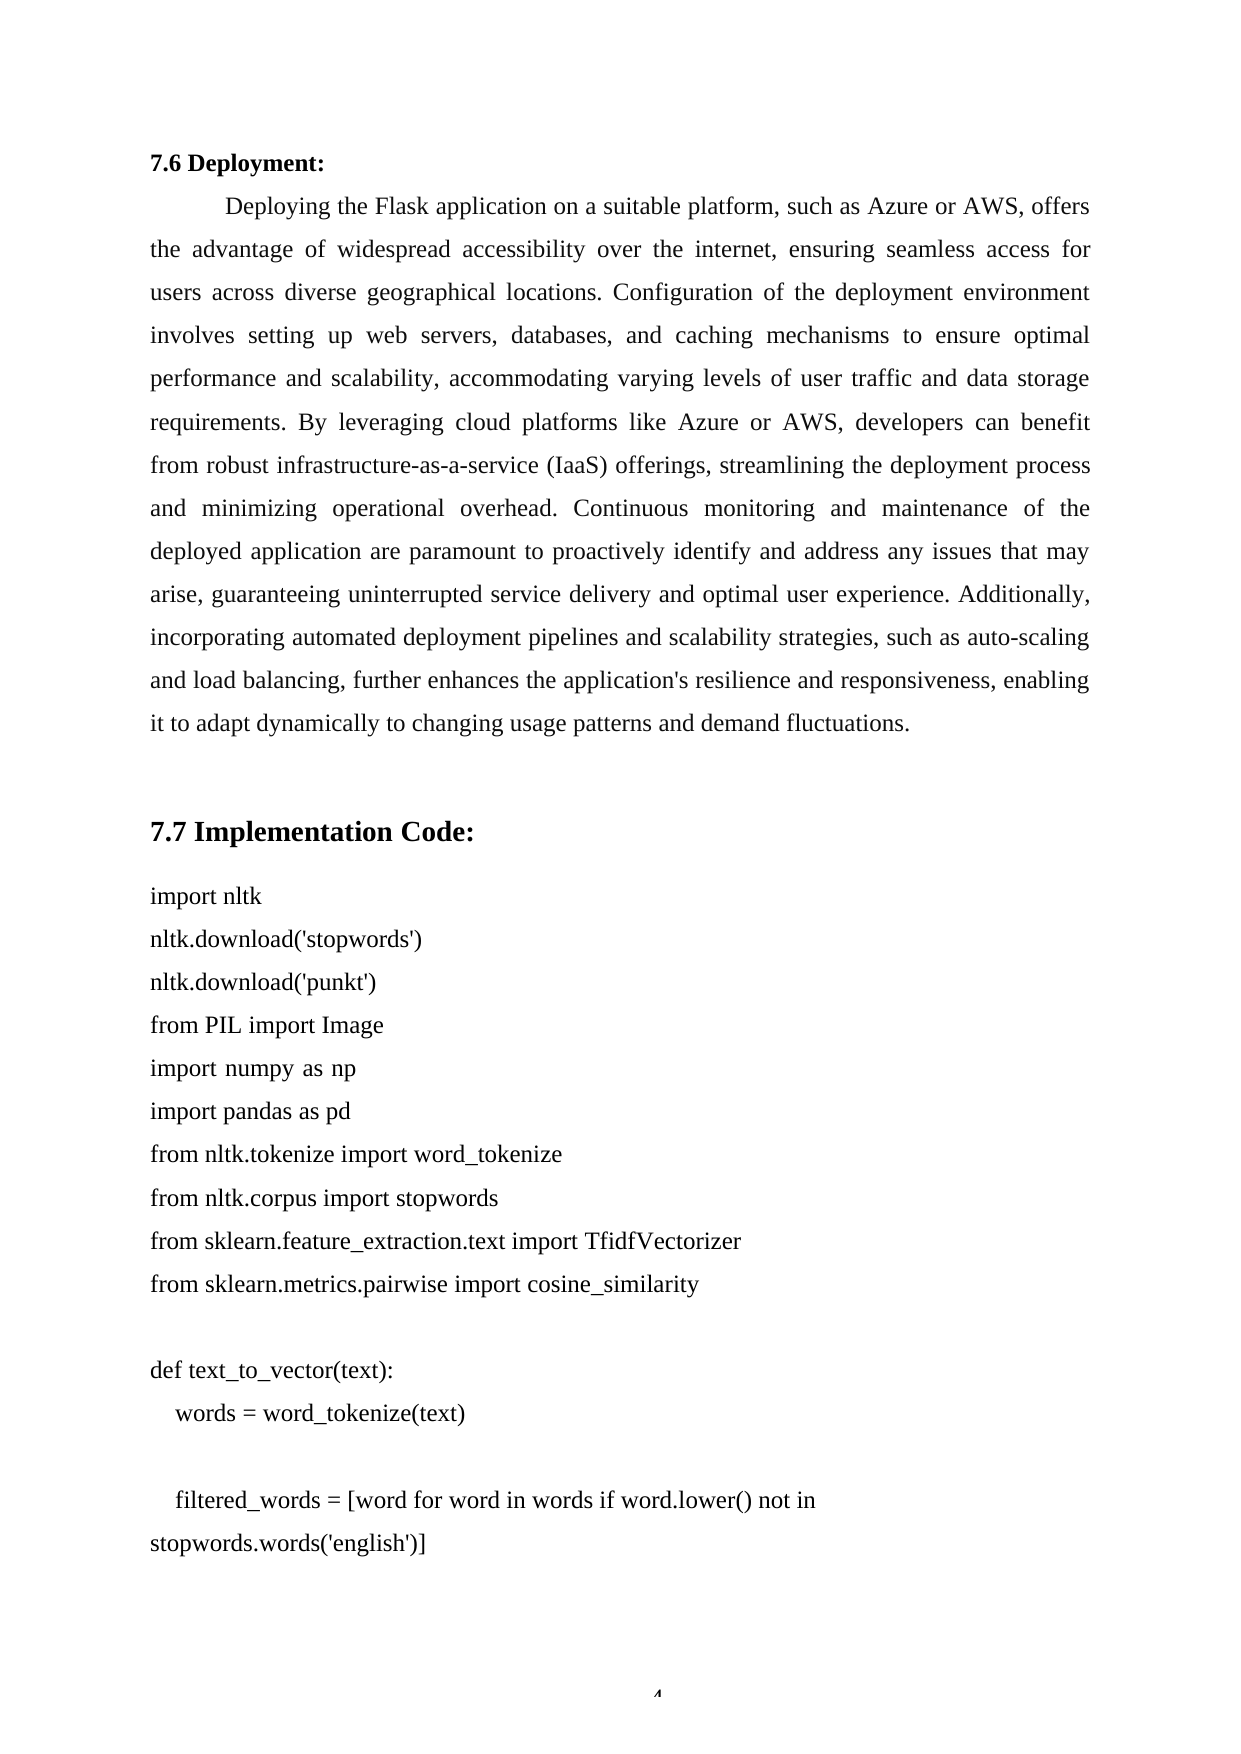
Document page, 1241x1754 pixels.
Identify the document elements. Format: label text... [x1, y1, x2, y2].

text Deploying the Flask application on a suitable platform, such as Azure or AWS, offers the advantage of widespread accessibility over the internet, ensuring seamless access for users across diverse geographical locations. Configuration of the deployment environment involves setting up web servers, databases, and caching mechanisms to ensure optimal performance and scalability, accommodating varying levels of user traffic and data storage requirements. By leveraging cloud platforms like Azure or AWS, developers can benefit from robust infrastructure-as-a-service (IaaS) offerings, streamlining the deployment process and minimizing operational overhead. Continuous monitoring and maintenance of the deployed application are paramount to proactively identify and address any issues that may arise, guaranteeing uninterrupted service delivery and optimal user experience. Additionally, incorporating automated deployment pipelines and scalability strategies, such as auto-scaling and load balancing, further enhances the application's resilience and responsiveness, enabling it to adapt dynamically to changing usage patterns and demand fluctuations. [150, 191, 1091, 737]
text from nltk.tokenize import word_tokenize from nltk.corpus import stopwords [150, 1139, 564, 1211]
text from sklearn.feature_extraction.text import TfidfVectorizer from sklearn.metrics.pairwise import cosine_similarity [150, 1226, 743, 1298]
text filtered_words = [word for word in words if word.lower() not in stopwords.words('english')] [150, 1485, 818, 1557]
text def text_to_vector(text): [150, 1355, 1221, 1384]
text words = word_tokenize(text) [175, 1398, 1221, 1427]
subtitle Implementation Code: [150, 814, 1221, 847]
subtitle Deployment: [150, 148, 1221, 177]
text import nltk nltk.download('stopwords') nltk.download('punkt') from PIL import Image import numpy as np import pandas as pd [150, 881, 422, 1125]
